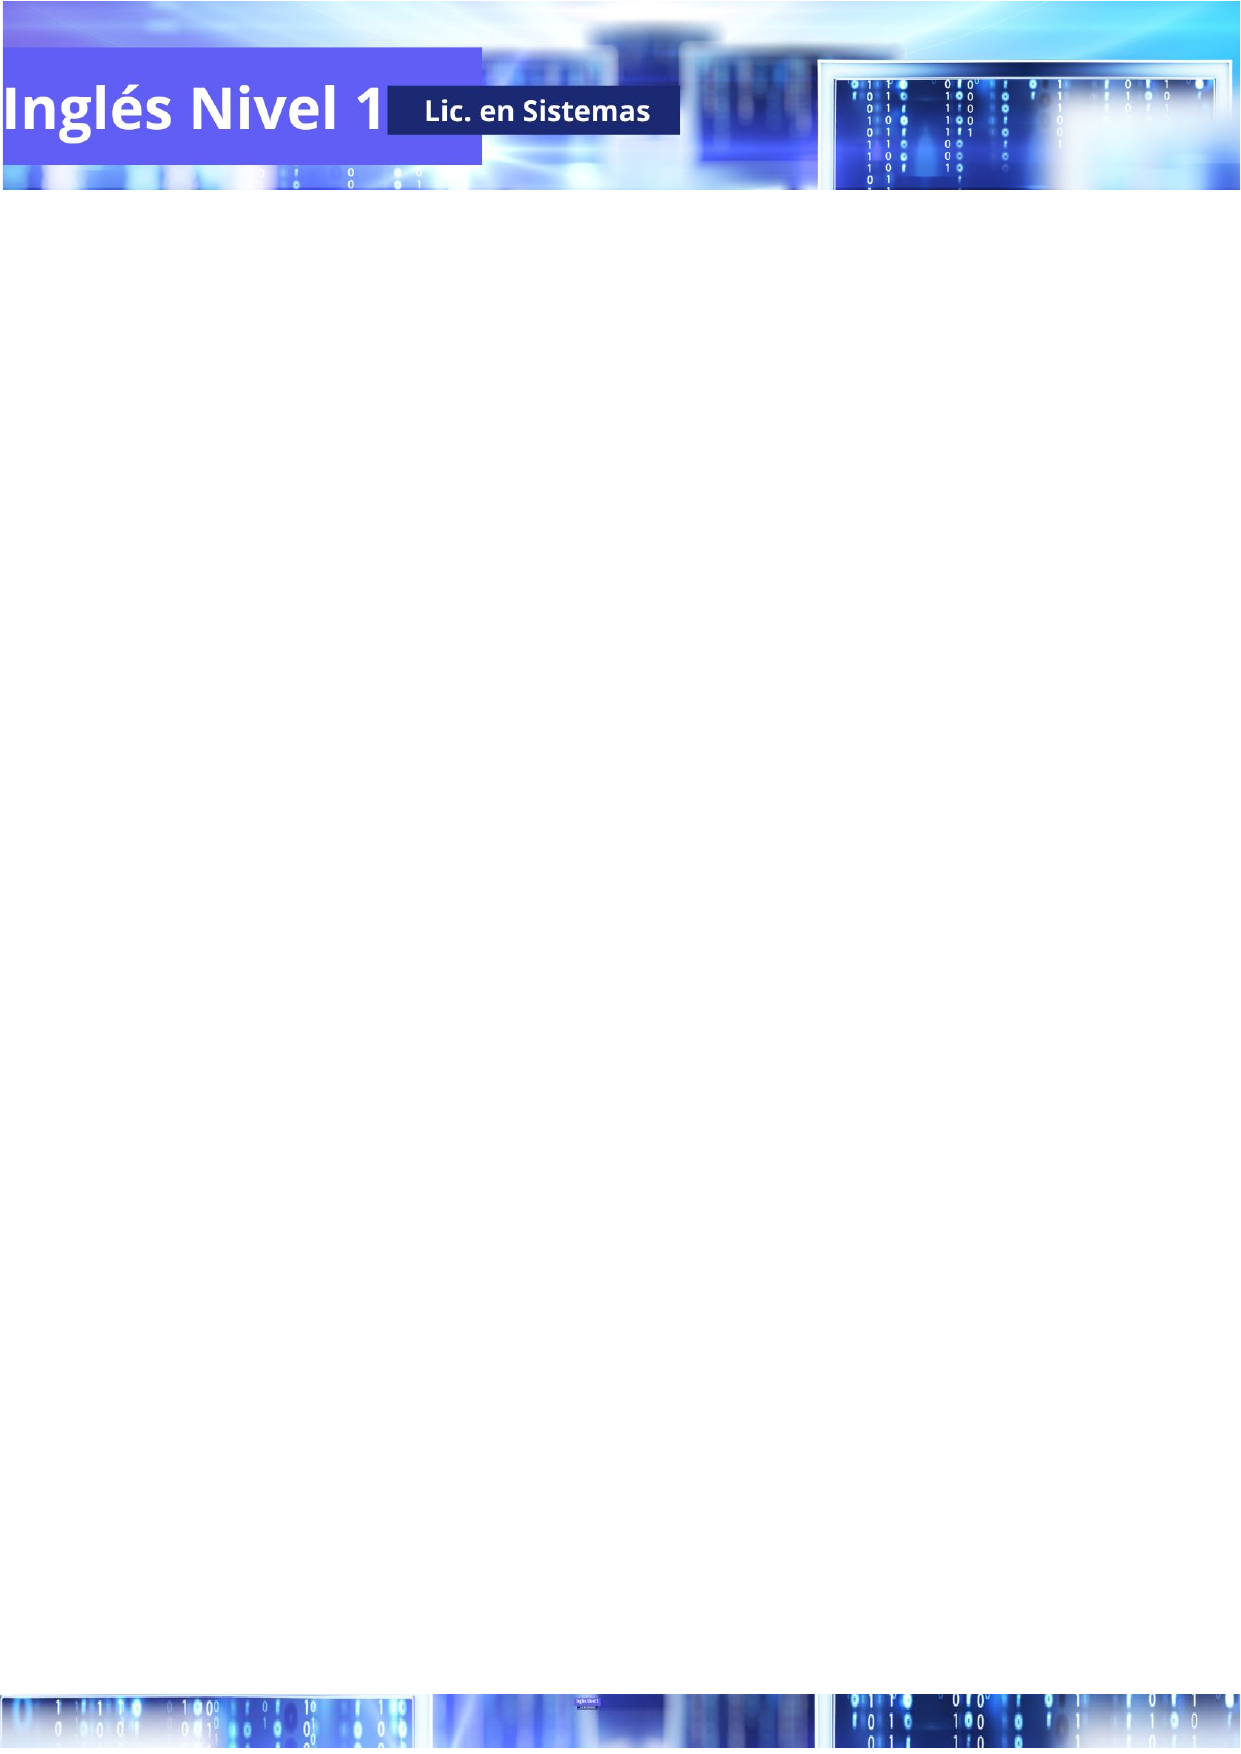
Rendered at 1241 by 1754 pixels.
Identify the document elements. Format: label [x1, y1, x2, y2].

picture [2, 1, 1241, 190]
picture [0, 1694, 1241, 1748]
